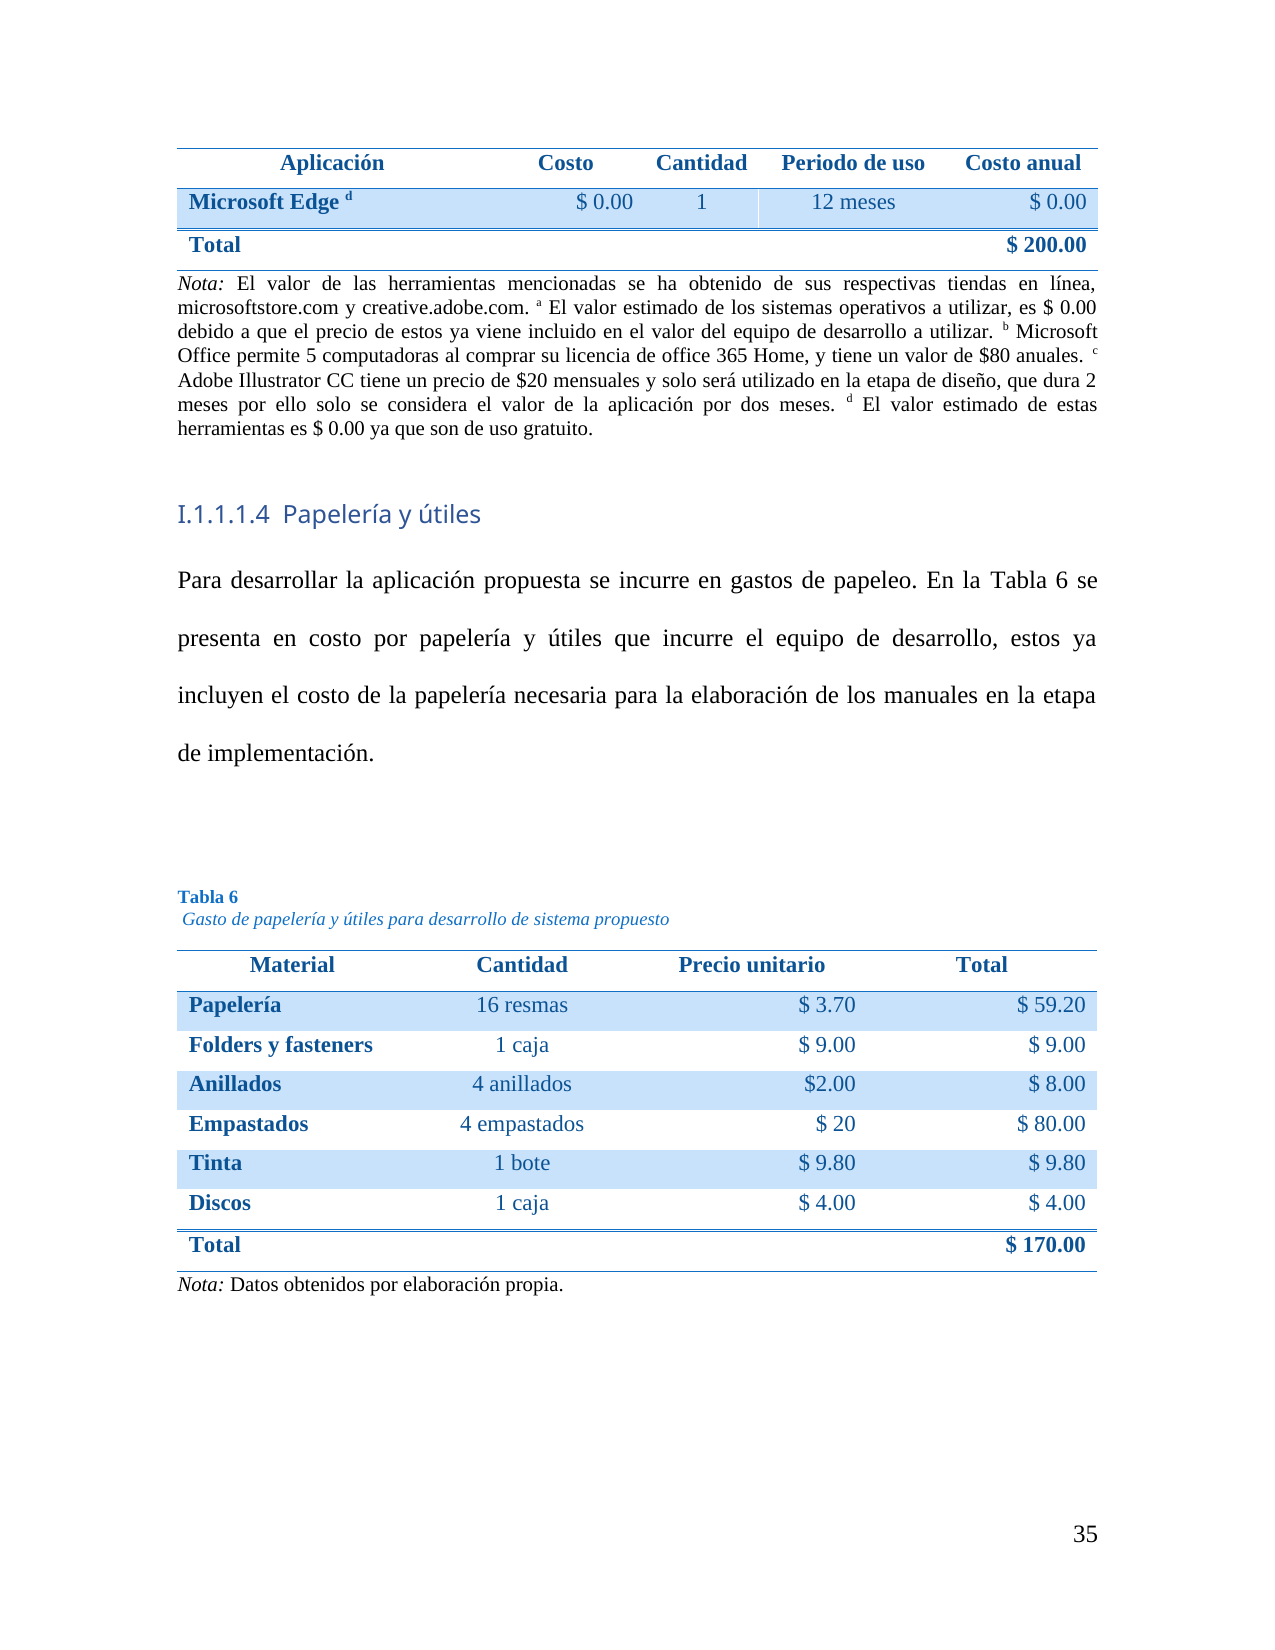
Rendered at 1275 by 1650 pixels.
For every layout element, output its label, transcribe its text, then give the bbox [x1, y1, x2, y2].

table_cell $2.00 [637, 1071, 867, 1110]
table_cell 1 bote [407, 1150, 637, 1189]
text Nota: Datos obtenidos por elaboración propia. [177, 1272, 1098, 1296]
table_header Cantidad [644, 149, 758, 188]
table_cell Total [177, 231, 487, 270]
table_header Periodo de uso [759, 149, 948, 188]
table_cell $ 0.00 [487, 189, 644, 228]
table_cell $ 9.80 [867, 1150, 1097, 1189]
text Nota: El valor de las herramientas mencionadas se ha obtenido de sus respectivas tiendas en línea, microsoftstore.com y creative.adobe.com. a El valor estimado de los sistemas operativos a utilizar, es $ 0.00 debido a que el precio de estos ya viene incluido en el valor del equipo de desarrollo a utilizar. b Microsoft Office permite 5 computadoras al comprar su licencia de office 365 Home, y tiene un valor de $80 anuales. c Adobe Illustrator CC tiene un precio de $20 mensuales y solo será utilizado en la etapa de diseño, que dura 2 meses por ello solo se considera el valor de la aplicación por dos meses. d El valor estimado de estas herramientas es $ 0.00 ya que son de uso gratuito. [177, 271, 1098, 440]
table_cell [487, 231, 644, 270]
subtitle Papelería y útiles [177, 497, 1098, 531]
table_cell 1 caja [407, 1189, 637, 1228]
table_header Cantidad [407, 951, 637, 991]
table_cell 4 empastados [407, 1110, 637, 1149]
table_cell $ 4.00 [637, 1189, 867, 1228]
table_header Precio unitario [637, 951, 867, 991]
table_cell 1 caja [407, 1031, 637, 1071]
table_cell [637, 1232, 867, 1271]
table_cell Empastados [177, 1110, 407, 1149]
table_cell [644, 231, 758, 270]
table_cell $ 59.20 [867, 992, 1097, 1031]
table_cell $ 20 [637, 1110, 867, 1149]
table_cell Folders y fasteners [177, 1031, 407, 1071]
table_header Total [867, 951, 1097, 991]
table_cell $ 170.00 [867, 1232, 1097, 1271]
table_cell Total [177, 1232, 407, 1271]
table_header Costo anual [948, 149, 1098, 188]
table_cell $ 0.00 [948, 189, 1098, 228]
table_cell $ 80.00 [867, 1110, 1097, 1149]
table_cell $ 9.00 [637, 1031, 867, 1071]
table_header Material [177, 951, 407, 991]
table_cell $ 200.00 [948, 231, 1098, 270]
table_cell $ 4.00 [867, 1189, 1097, 1228]
table_cell [759, 231, 948, 270]
table_cell 12 meses [759, 189, 948, 228]
table_cell Tinta [177, 1150, 407, 1189]
table_cell Microsoft Edge d [177, 189, 487, 228]
table_cell 1 [644, 189, 758, 228]
table_cell $ 3.70 [637, 992, 867, 1031]
table_cell $ 9.00 [867, 1031, 1097, 1071]
table_cell [407, 1232, 637, 1271]
table_header Costo [487, 149, 644, 188]
table_cell $ 8.00 [867, 1071, 1097, 1110]
table_header Aplicación [177, 149, 487, 188]
table_cell Anillados [177, 1071, 407, 1110]
table_cell $ 9.80 [637, 1150, 867, 1189]
table_cell Papelería [177, 992, 407, 1031]
table_cell Discos [177, 1189, 407, 1228]
table_cell 16 resmas [407, 992, 637, 1031]
table_cell 4 anillados [407, 1071, 637, 1110]
